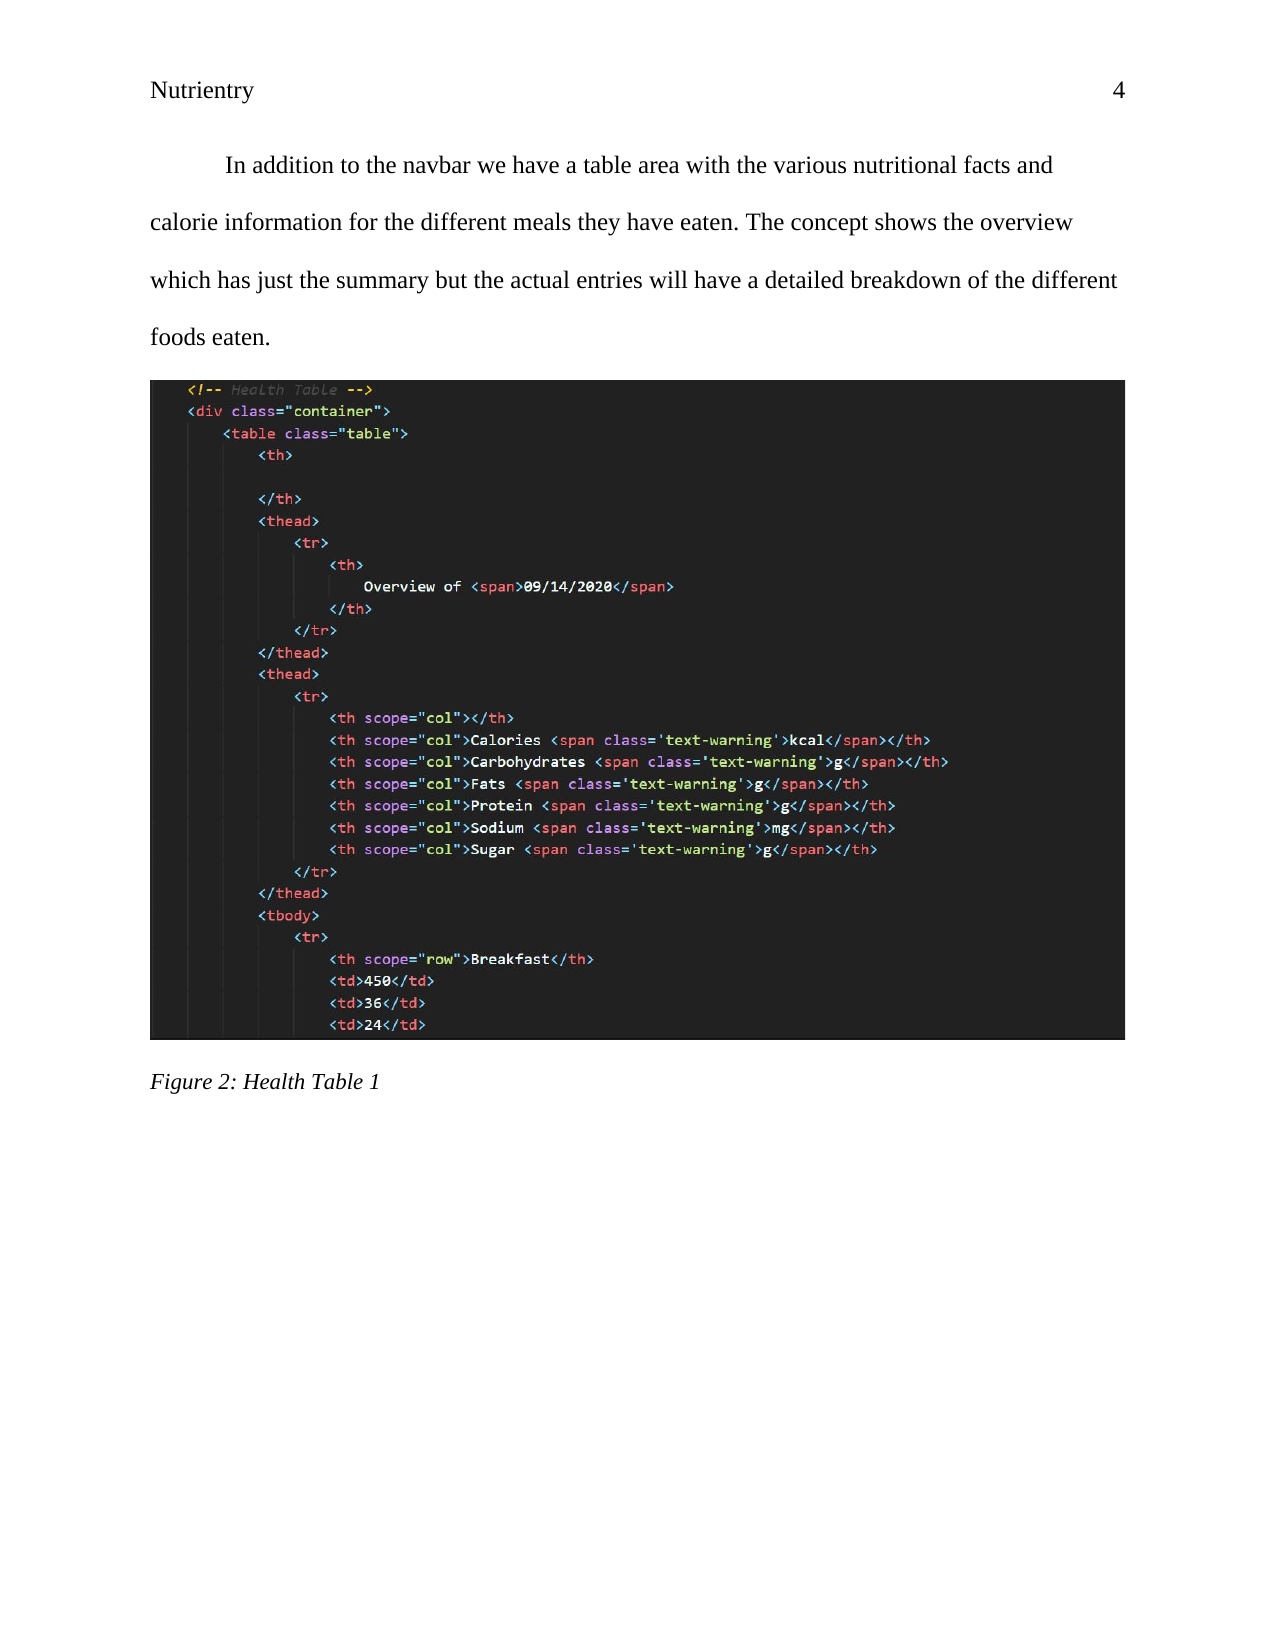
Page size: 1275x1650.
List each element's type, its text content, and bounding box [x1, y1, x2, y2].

picture [150, 380, 1125, 1040]
text In addition to the navbar we have a table area with the various nutritional facts and calorie information for the different meals they have eaten. The concept shows the overview which has just the summary but the actual entries will have a detailed breakdown of the different foods eaten. [150, 150, 1125, 380]
